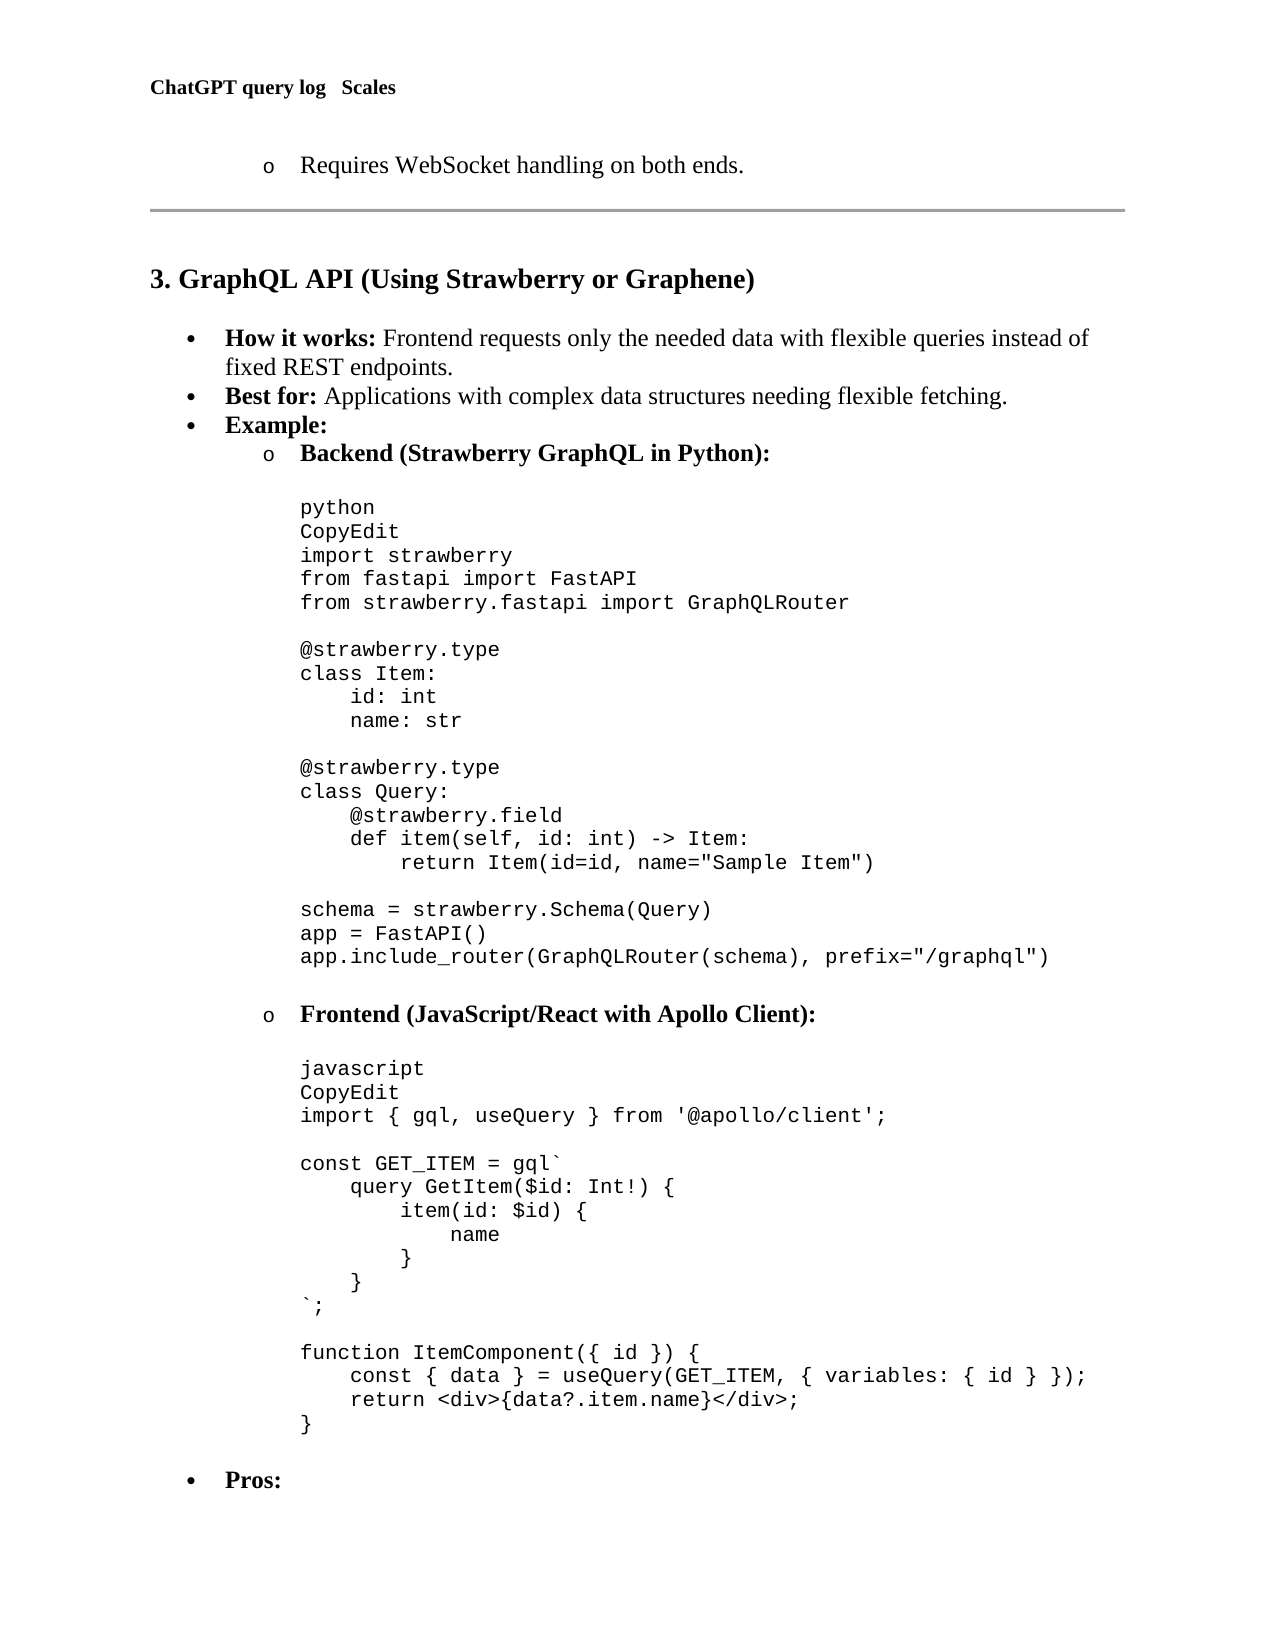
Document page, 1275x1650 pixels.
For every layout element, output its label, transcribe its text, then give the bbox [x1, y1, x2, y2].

list Example: [187, 410, 1125, 438]
text import strawberry [300, 544, 1125, 568]
text @strawberry.field [300, 805, 1125, 828]
text name: str [300, 710, 1125, 734]
text schema = strawberry.Schema(Query) [300, 899, 1125, 923]
text 3. GraphQL API (Using Strawberry or Graphene) [150, 262, 1125, 294]
text } [300, 1247, 1125, 1271]
text from fastapi import FastAPI [300, 568, 1125, 592]
text @strawberry.type [300, 639, 1125, 663]
text class Item: [300, 663, 1125, 686]
list How it works: Frontend requests only the needed data with flexible queries instead of fixed REST endpoints. [187, 323, 1125, 381]
text app.include_router(GraphQLRouter(schema), prefix="/graphql") [300, 947, 1125, 970]
text class Query: [300, 781, 1125, 805]
text return <div>{data?.item.name}</div>; [300, 1389, 1125, 1413]
text @strawberry.type [300, 757, 1125, 781]
text id: int [300, 686, 1125, 710]
text item(id: $id) { [300, 1200, 1125, 1224]
text CopyEdit [300, 521, 1125, 544]
text return Item(id=id, name="Sample Item") [300, 852, 1125, 876]
list Frontend (JavaScript/React with Apollo Client): [262, 999, 1125, 1029]
text name [300, 1224, 1125, 1247]
text function ItemComponent({ id }) { [300, 1342, 1125, 1366]
text import { gql, useQuery } from '@apollo/client'; [300, 1105, 1125, 1129]
text `; [300, 1294, 1125, 1318]
text const { data } = useQuery(GET_ITEM, { variables: { id } }); [300, 1366, 1125, 1389]
text def item(self, id: int) -> Item: [300, 828, 1125, 852]
text } [300, 1413, 1125, 1436]
text const GET_ITEM = gql` [300, 1153, 1125, 1176]
list Requires WebSocket handling on both ends. [262, 150, 1125, 179]
text javascript [300, 1058, 1125, 1082]
text python [300, 497, 1125, 521]
text from strawberry.fastapi import GraphQLRouter [300, 592, 1125, 616]
text CopyEdit [300, 1082, 1125, 1105]
list Best for: Applications with complex data structures needing flexible fetching. [187, 381, 1125, 410]
text } [300, 1271, 1125, 1294]
list Pros: [187, 1466, 1125, 1494]
list Backend (Strawberry GraphQL in Python): [262, 438, 1125, 468]
text app = FastAPI() [300, 923, 1125, 947]
text query GetItem($id: Int!) { [300, 1176, 1125, 1200]
